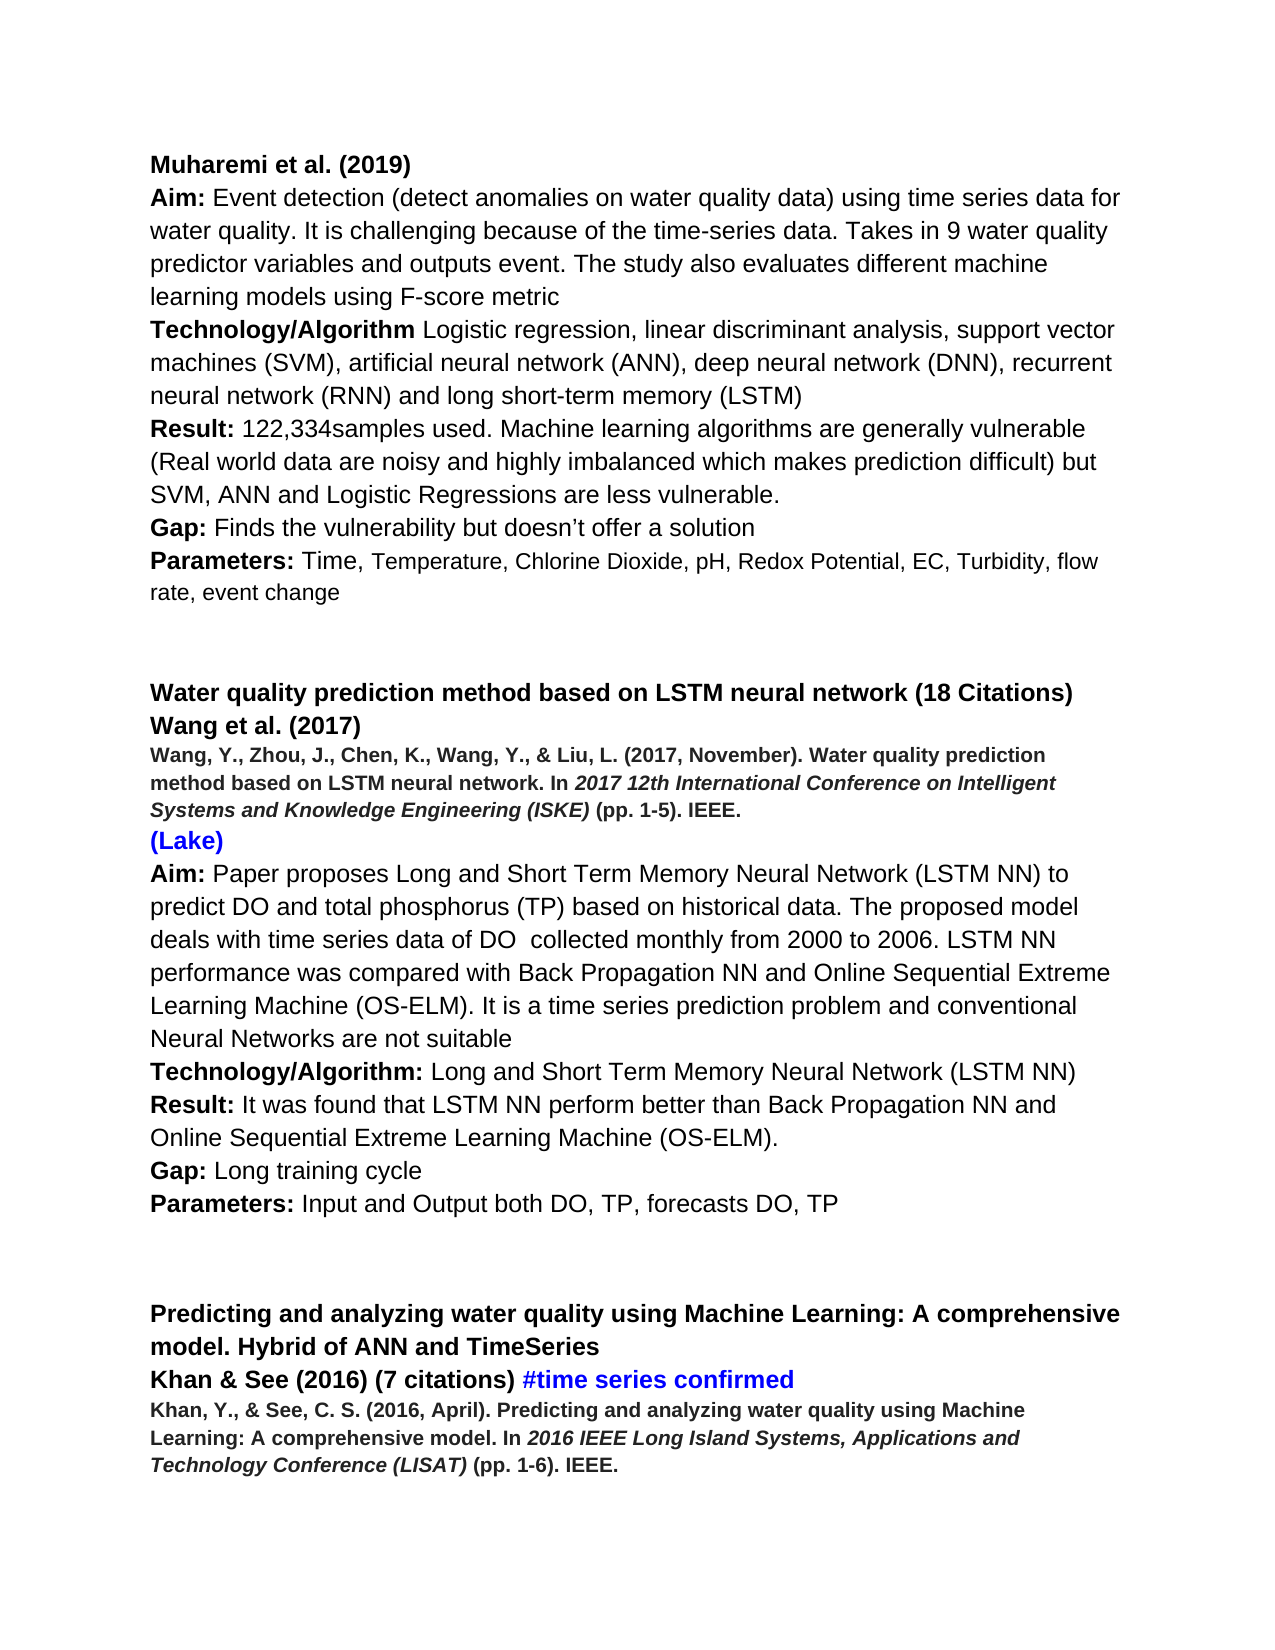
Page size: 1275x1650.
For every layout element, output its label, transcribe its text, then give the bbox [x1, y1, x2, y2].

text (Lake) [150, 826, 1125, 854]
text Predicting and analyzing water quality using Machine Learning: A comprehensive model. Hybrid of ANN and TimeSeries [150, 1299, 1125, 1361]
text Gap: Finds the vulnerability but doesn’t offer a solution [150, 513, 1125, 542]
text Water quality prediction method based on LSTM neural network (18 Citations) [150, 678, 1125, 707]
text Khan, Y., & See, C. S. (2016, April). Predicting and analyzing water quality using Machine Learning: A comprehensive model. In 2016 IEEE Long Island Systems, Applications and Technology Conference (LISAT) (pp. 1-6). IEEE. [150, 1398, 1125, 1477]
text Result: It was found that LSTM NN perform better than Back Propagation NN and Online Sequential Extreme Learning Machine (OS-ELM). [150, 1090, 1125, 1152]
text Parameters: Time, Temperature, Chlorine Dioxide, pH, Redox Potential, EC, Turbidity, flow rate, event change [150, 546, 1125, 605]
text Technology/Algorithm: Long and Short Term Memory Neural Network (LSTM NN) [150, 1057, 1125, 1086]
text Muharemi et al. (2019) [150, 150, 1125, 179]
text Parameters: Input and Output both DO, TP, forecasts DO, TP [150, 1189, 1125, 1218]
text Result: 122,334samples used. Machine learning algorithms are generally vulnerable (Real world data are noisy and highly imbalanced which makes prediction difficult) but SVM, ANN and Logistic Regressions are less vulnerable. [150, 414, 1125, 509]
text Aim: Event detection (detect anomalies on water quality data) using time series data for water quality. It is challenging because of the time-series data. Takes in 9 water quality predictor variables and outputs event. The study also evaluates different machine learning models using F-score metric [150, 183, 1125, 311]
text Khan & See (2016) (7 citations) #time series confirmed [150, 1365, 1125, 1394]
text Technology/Algorithm Logistic regression, linear discriminant analysis, support vector machines (SVM), artiﬁcial neural network (ANN), deep neural network (DNN), recurrent neural network (RNN) and long short-term memory (LSTM) [150, 315, 1125, 410]
text Aim: Paper proposes Long and Short Term Memory Neural Network (LSTM NN) to predict DO and total phosphorus (TP) based on historical data. The proposed model deals with time series data of DO collected monthly from 2000 to 2006. LSTM NN performance was compared with Back Propagation NN and Online Sequential Extreme Learning Machine (OS-ELM). It is a time series prediction problem and conventional Neural Networks are not suitable [150, 859, 1125, 1052]
text Gap: Long training cycle [150, 1156, 1125, 1184]
text Wang et al. (2017) Wang, Y., Zhou, J., Chen, K., Wang, Y., & Liu, L. (2017, November). Water quality prediction method based on LSTM neural network. In 2017 12th International Conference on Intelligent Systems and Knowledge Engineering (ISKE) (pp. 1-5). IEEE. [150, 711, 1125, 822]
